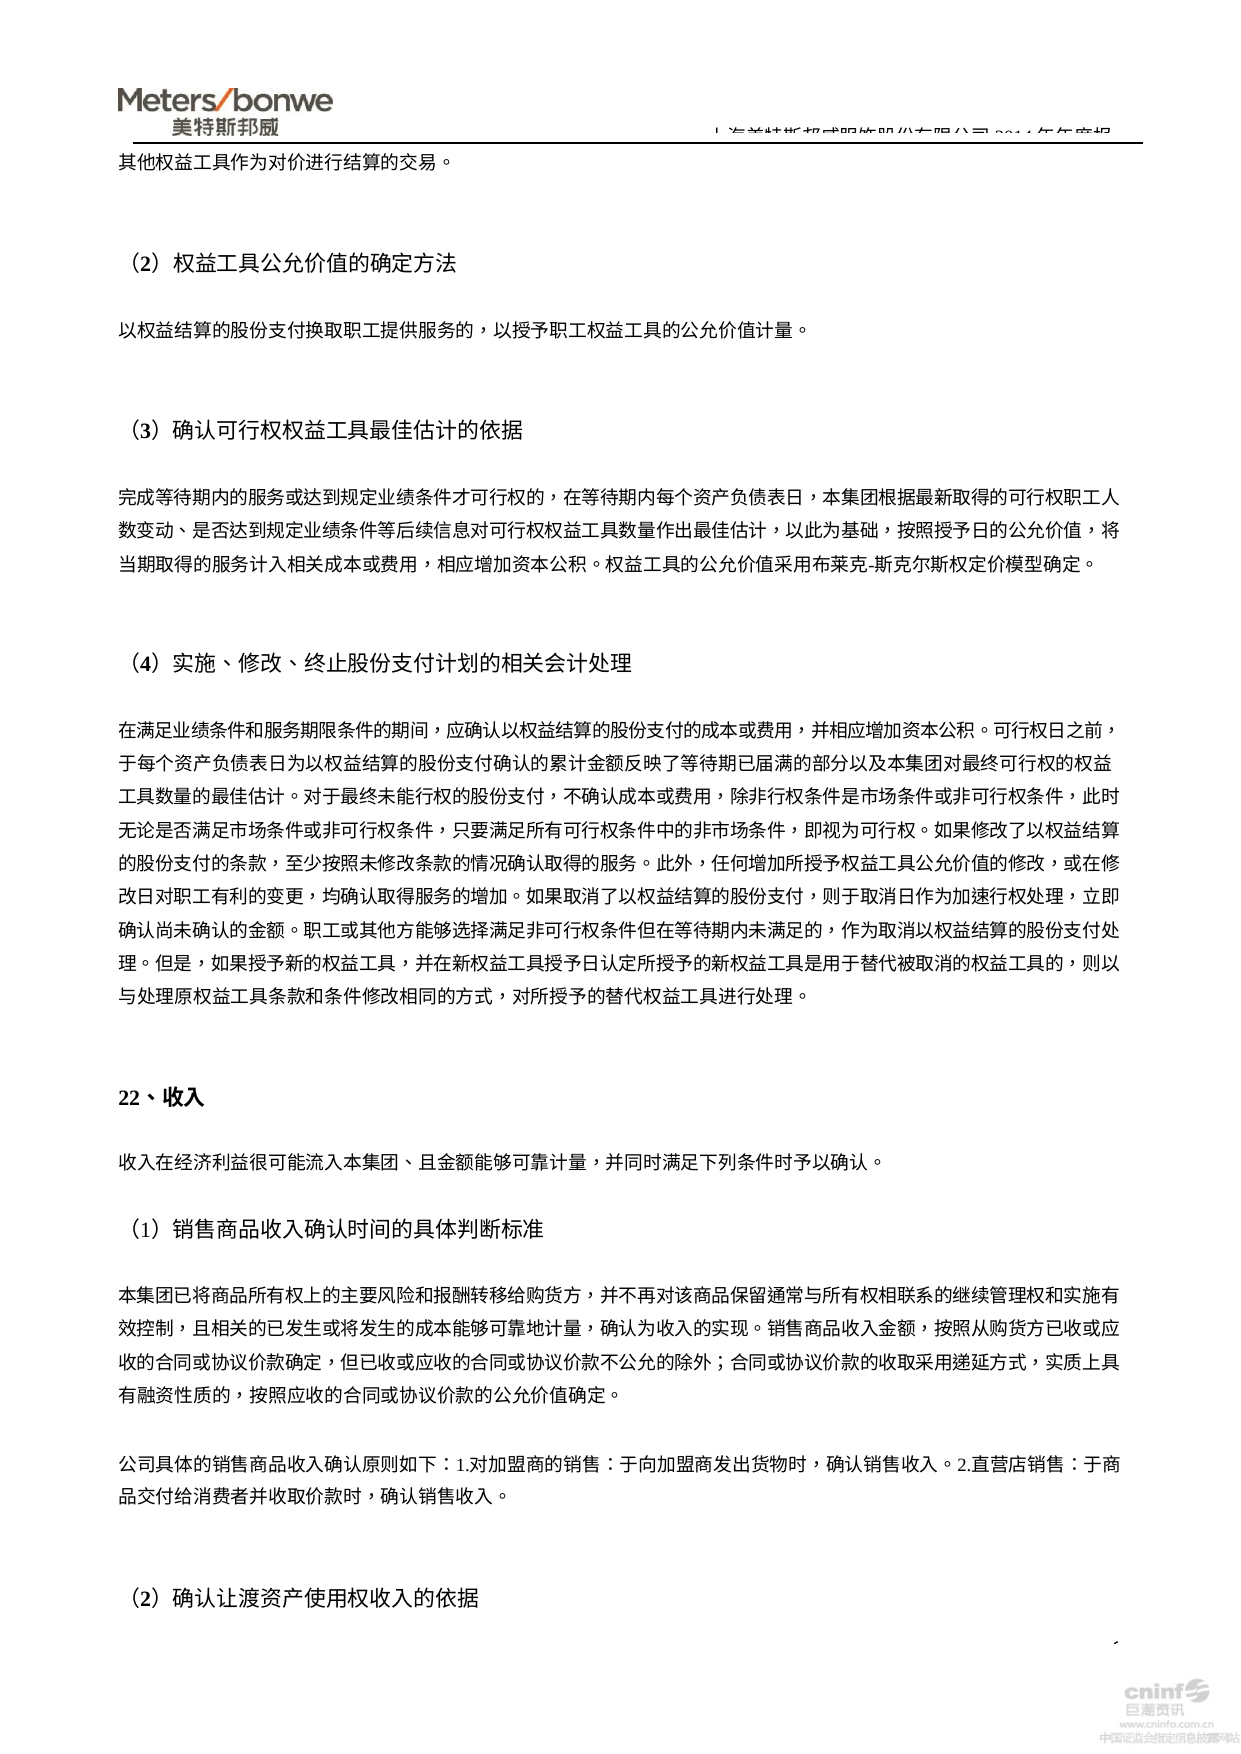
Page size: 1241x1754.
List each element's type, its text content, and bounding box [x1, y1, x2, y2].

subtitle （2）确认让渡资产使用权收入的依据 [118, 1583, 1240, 1613]
subtitle （3）确认可行权权益工具最佳估计的依据 [118, 416, 1240, 445]
subtitle （1）销售商品收入确认时间的具体判断标准 [118, 1214, 1240, 1243]
text 在满足业绩条件和服务期限条件的期间，应确认以权益结算的股份支付的成本或费用，并相应增加资本公积。可行权日之前， 于每个资产负债表日为以权益结算的股份支付确认的累计金额反映了等待期已届满的部分以及本集团对最终可行权的权益 工具数量的最佳估计。对于最终未能行权的股份支付，不确认成本或费用，除非行权条件是市场条件或非可行权条件，此时 无论是否满足市场条件或非可行权条件，只要满足所有可行权条件中的非市场条件，即视为可行权。如果修改了以权益结算 的股份支付的条款，至少按照未修改条款的情况确认取得的服务。此外，任何增加所授予权益工具公允价值的修改，或在修 改日对职工有利的变更，均确认取得服务的增加。如果取消了以权益结算的股份支付，则于取消日作为加速行权处理，立即 确认尚未确认的金额。职工或其他方能够选择满足非可行权条件但在等待期内未满足的，作为取消以权益结算的股份支付处 理。但是，如果授予新的权益工具，并在新权益工具授予日认定所授予的新权益工具是用于替代被取消的权益工具的，则以 与处理原权益工具条款和条件修改相同的方式，对所授予的替代权益工具进行处理。 [118, 717, 1123, 1009]
picture [1099, 1673, 1241, 1754]
subtitle （4）实施、修改、终止股份支付计划的相关会计处理 [118, 648, 1240, 678]
text 其他权益工具作为对价进行结算的交易。 [118, 149, 1240, 175]
subtitle 22、收入 [118, 1082, 1240, 1112]
text 公司具体的销售商品收入确认原则如下：1.对加盟商的销售：于向加盟商发出货物时，确认销售收入。2.直营店销售：于商 品交付给消费者并收取价款时，确认销售收入。 [118, 1452, 1123, 1509]
text 完成等待期内的服务或达到规定业绩条件才可行权的，在等待期内每个资产负债表日，本集团根据最新取得的可行权职工人 数变动、是否达到规定业绩条件等后续信息对可行权权益工具数量作出最佳估计，以此为基础，按照授予日的公允价值，将 当期取得的服务计入相关成本或费用，相应增加资本公积。权益工具的公允价值采用布莱克-斯克尔斯权定价模型确定。 [118, 484, 1122, 576]
picture [118, 88, 333, 136]
text 以权益结算的股份支付换取职工提供服务的，以授予职工权益工具的公允价值计量。 [118, 317, 1240, 342]
text 收入在经济利益很可能流入本集团、且金额能够可靠计量，并同时满足下列条件时予以确认。 [118, 1149, 1240, 1175]
subtitle （2）权益工具公允价值的确定方法 [118, 248, 1240, 278]
text 本集团已将商品所有权上的主要风险和报酬转移给购货方，并不再对该商品保留通常与所有权相联系的继续管理权和实施有 效控制，且相关的已发生或将发生的成本能够可靠地计量，确认为收入的实现。销售商品收入金额，按照从购货方已收或应 收的合同或协议价款确定，但已收或应收的合同或协议价款不公允的除外；合同或协议价款的收取采用递延方式，实质上具 有融资性质的，按照应收的合同或协议价款的公允价值确定。 [118, 1282, 1122, 1408]
